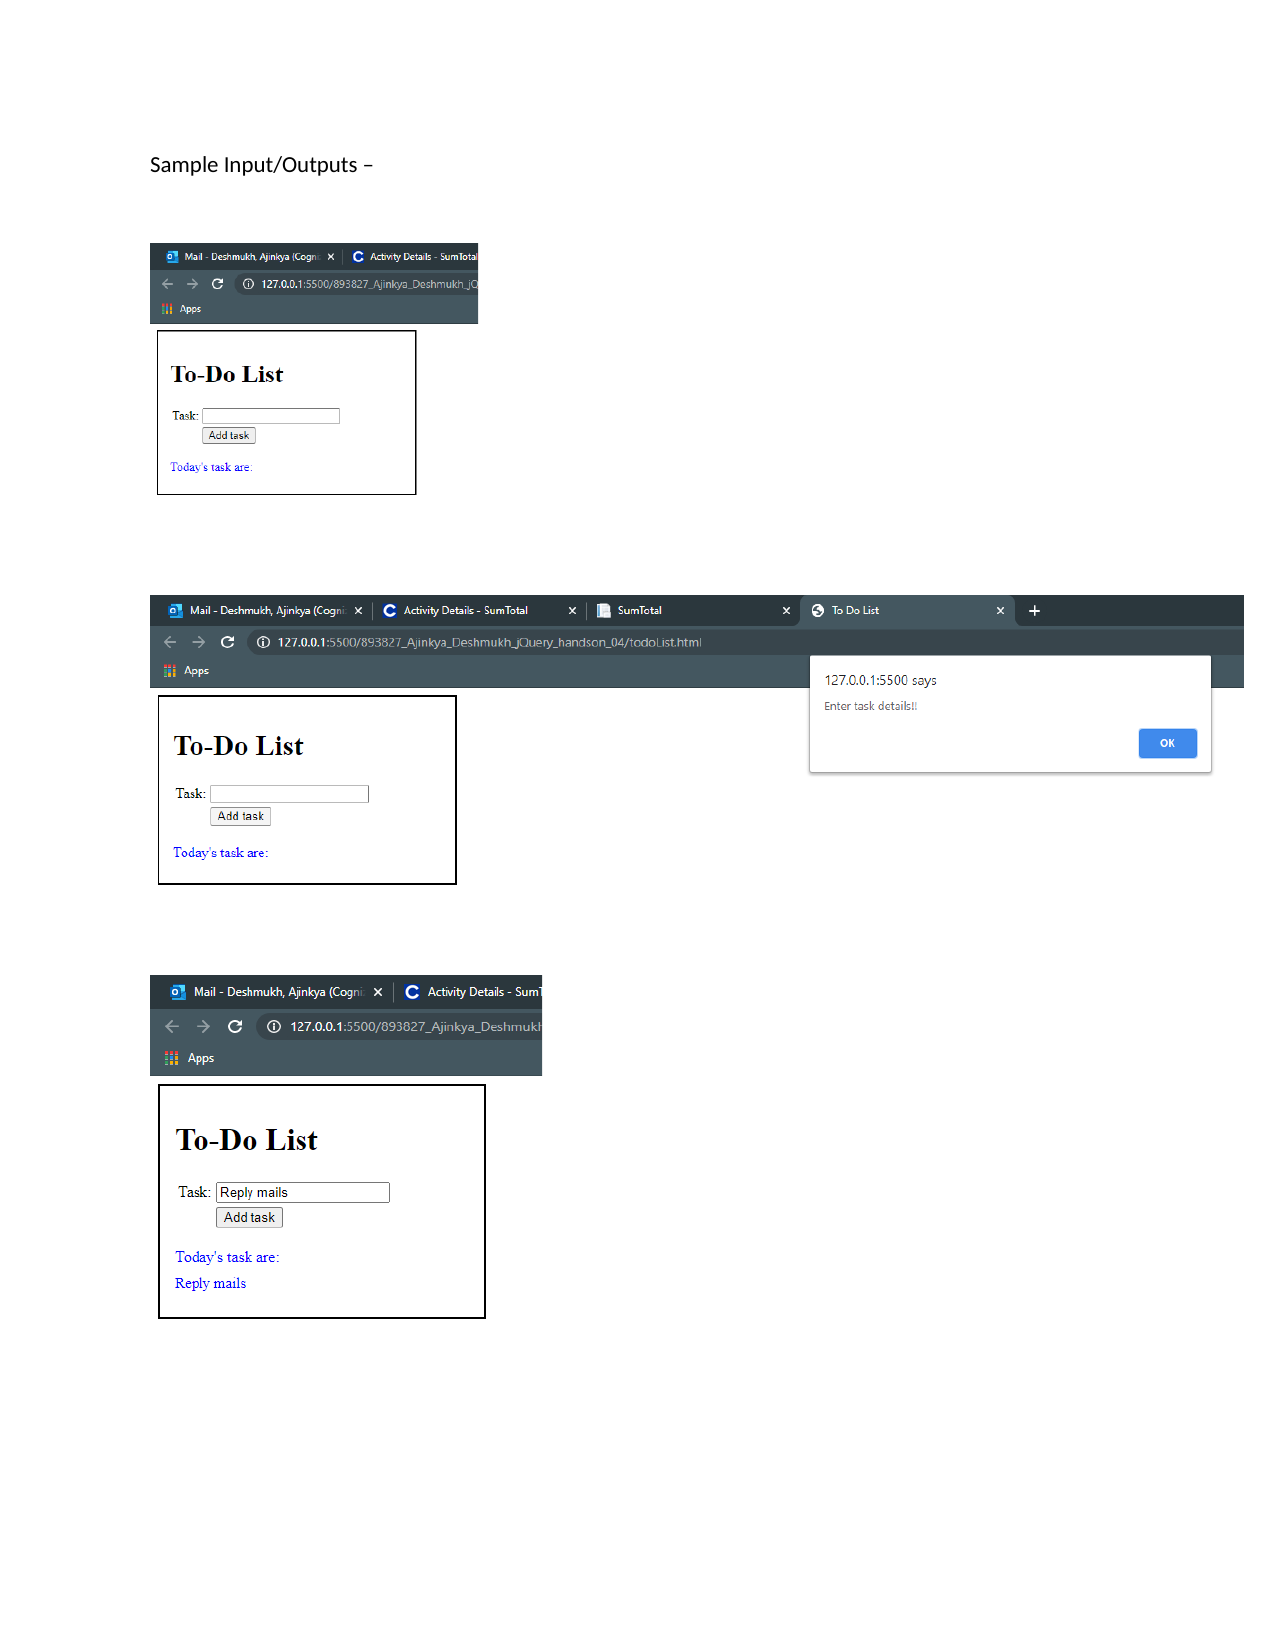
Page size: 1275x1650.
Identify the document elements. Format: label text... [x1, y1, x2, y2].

text Sample Input/Outputs – [150, 150, 1125, 178]
picture [150, 975, 543, 1413]
picture [150, 243, 479, 577]
picture [150, 595, 1244, 910]
